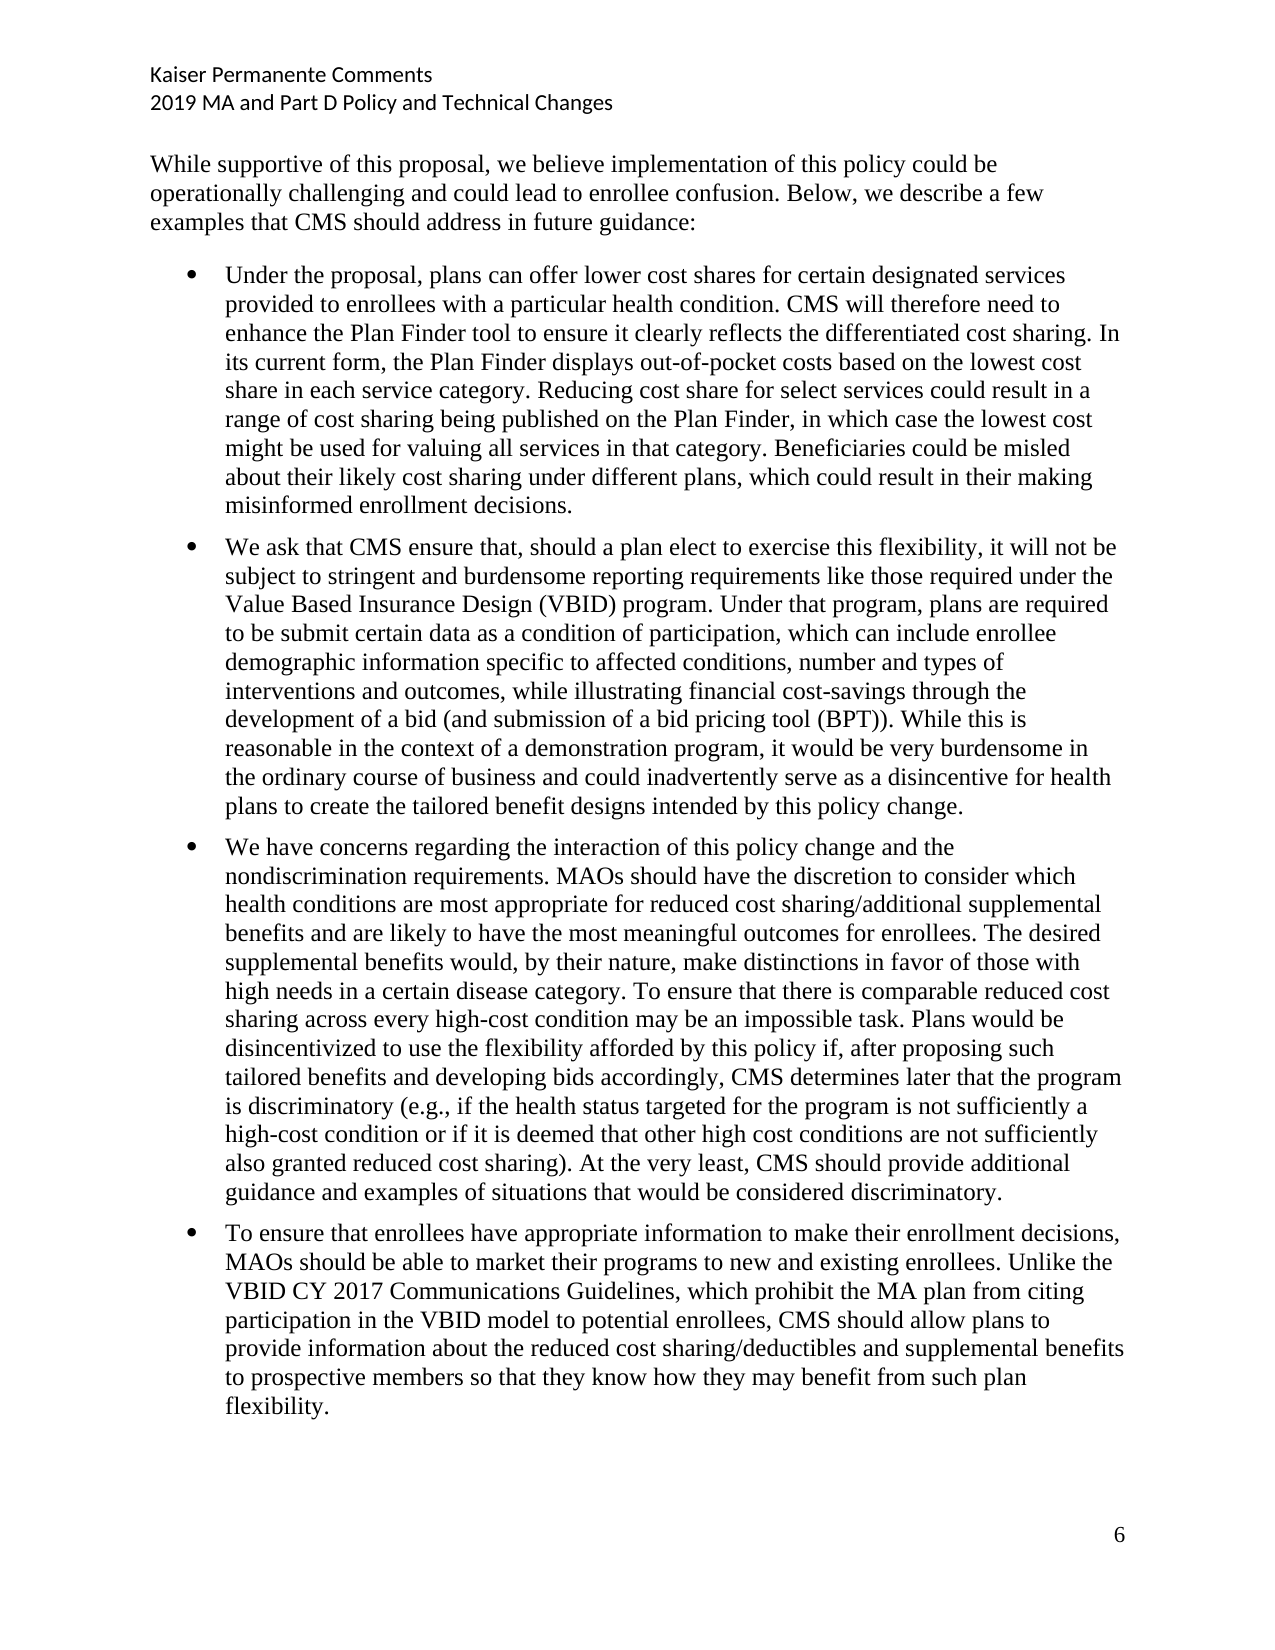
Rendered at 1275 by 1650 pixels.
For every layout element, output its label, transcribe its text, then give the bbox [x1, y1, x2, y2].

list We have concerns regarding the interaction of this policy change and the nondiscrimination requirements. MAOs should have the discretion to consider which health conditions are most appropriate for reduced cost sharing/additional supplemental benefits and are likely to have the most meaningful outcomes for enrollees. The desired supplemental benefits would, by their nature, make distinctions in favor of those with high needs in a certain disease category. To ensure that there is comparable reduced cost sharing across every high-cost condition may be an impossible task. Plans would be disincentivized to use the flexibility afforded by this policy if, after proposing such tailored benefits and developing bids accordingly, CMS determines later that the program is discriminatory (e.g., if the health status targeted for the program is not sufficiently a high-cost condition or if it is deemed that other high cost conditions are not sufficiently also granted reduced cost sharing). At the very least, CMS should provide additional guidance and examples of situations that would be considered discriminatory. [187, 832, 1122, 1206]
list Under the proposal, plans can offer lower cost shares for certain designated services provided to enrollees with a particular health condition. CMS will therefore need to enhance the Plan Finder tool to ensure it clearly reflects the differentiated cost sharing. In its current form, the Plan Finder displays out-of-pocket costs based on the lowest cost share in each service category. Reducing cost share for select services could result in a range of cost sharing being published on the Plan Finder, in which case the lowest cost might be used for valuing all services in that category. Beneficiaries could be misled about their likely cost sharing under different plans, which could result in their making misinformed enrollment decisions. [187, 261, 1120, 519]
text While supportive of this proposal, we believe implementation of this policy could be operationally challenging and could lead to enrollee confusion. Below, we describe a few examples that CMS should address in future guidance: [150, 149, 1046, 235]
list We ask that CMS ensure that, should a plan elect to exercise this flexibility, it will not be subject to stringent and burdensome reporting requirements like those required under the Value Based Insurance Design (VBID) program. Under that program, plans are required to be submit certain data as a condition of participation, which can include enrollee demographic information specific to affected conditions, number and types of interventions and outcomes, while illustrating financial cost-savings through the development of a bid (and submission of a bid pricing tool (BPT)). While this is reasonable in the context of a demonstration program, it would be very burdensome in the ordinary course of business and could inadvertently serve as a disincentive for health plans to create the tailored benefit designs intended by this policy change. [187, 532, 1117, 819]
list To ensure that enrollees have appropriate information to make their enrollment decisions, MAOs should be able to market their programs to new and existing enrollees. Unlike the VBID CY 2017 Communications Guidelines, which prohibit the MA plan from citing participation in the VBID model to potential enrollees, CMS should allow plans to provide information about the reduced cost sharing/deductibles and supplemental benefits to prospective members so that they know how they may benefit from such plan flexibility. [187, 1218, 1124, 1420]
